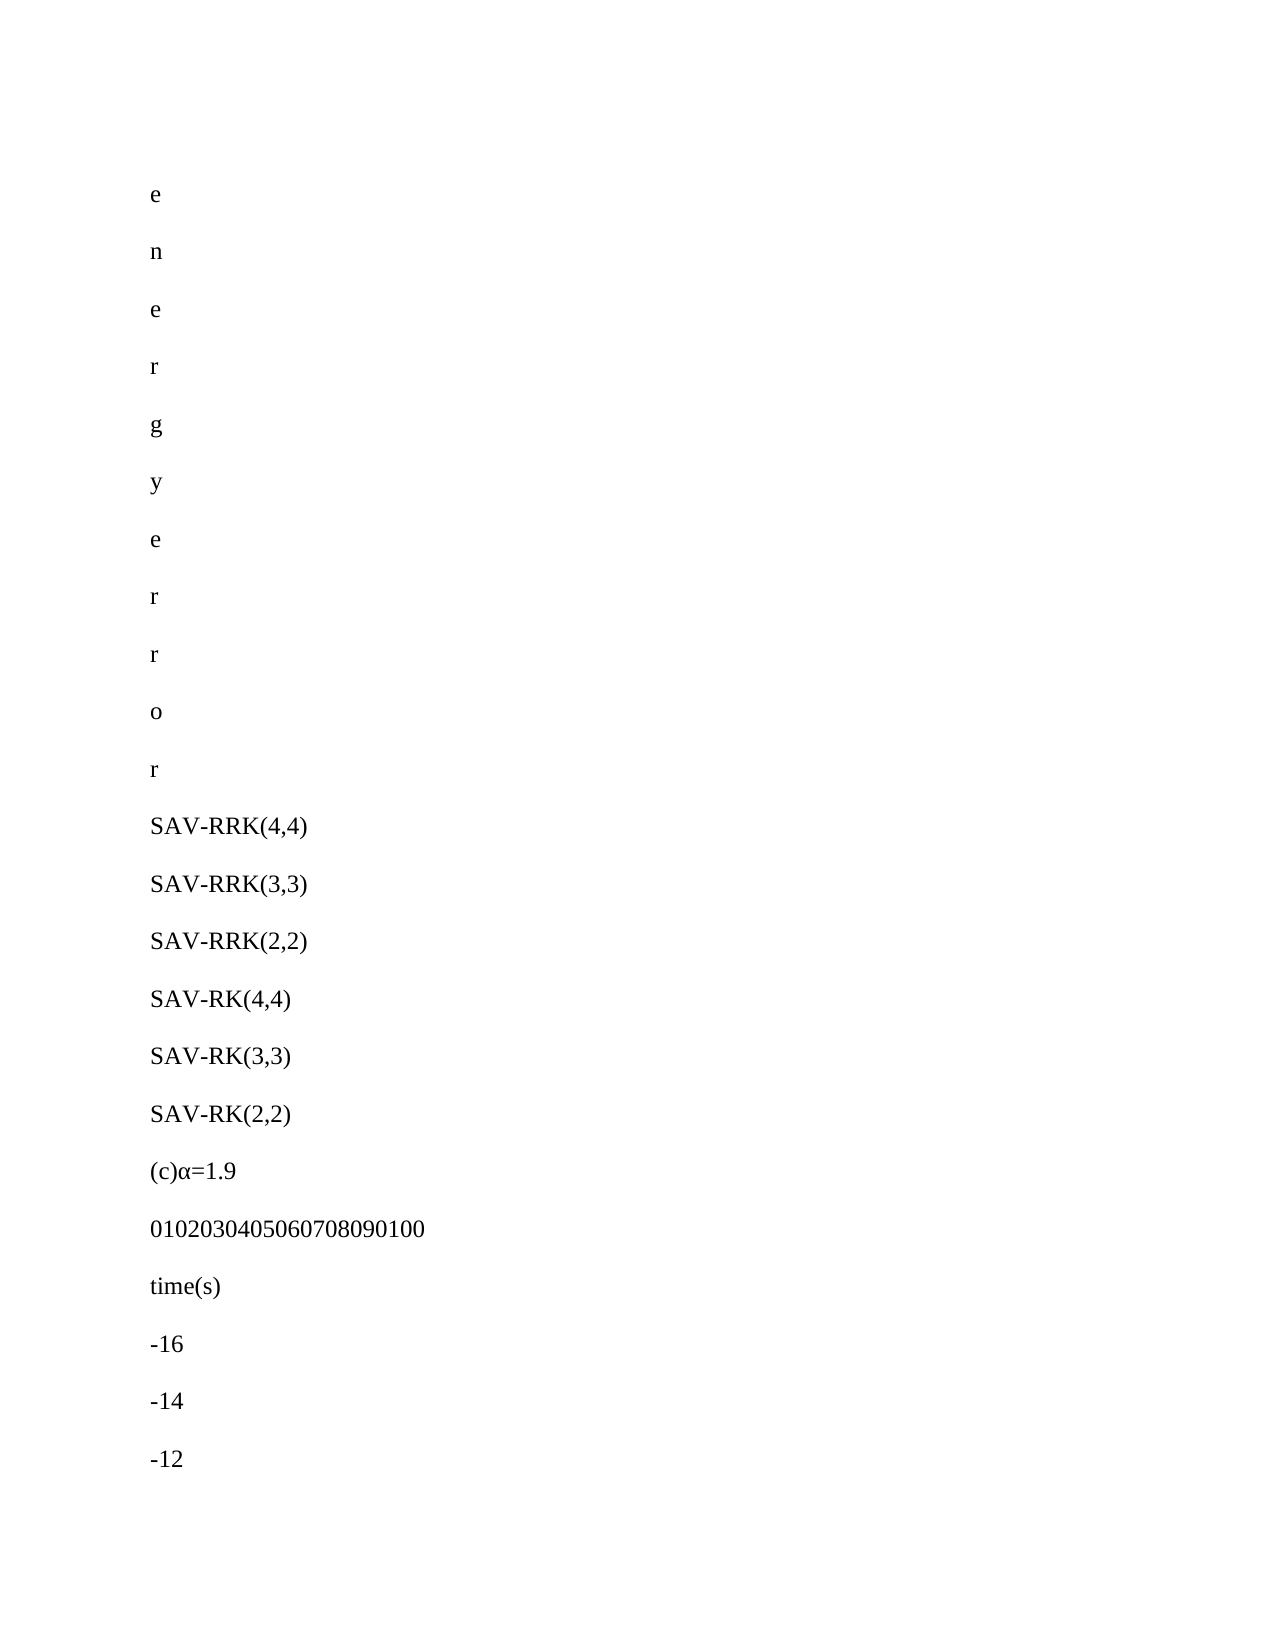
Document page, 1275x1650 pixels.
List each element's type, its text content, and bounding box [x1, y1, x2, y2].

text r [150, 351, 1125, 380]
text -14 [150, 1386, 1125, 1415]
text 0102030405060708090100 [150, 1214, 1125, 1242]
text SAV-RK(4,4) [150, 984, 1125, 1012]
text e [150, 524, 1125, 552]
text SAV-RRK(2,2) [150, 926, 1125, 955]
text e [150, 179, 1125, 207]
text -16 [150, 1329, 1125, 1357]
text o [150, 696, 1125, 725]
text (c)α=1.9 [150, 1156, 1125, 1185]
text y [150, 466, 1125, 495]
text SAV-RK(3,3) [150, 1041, 1125, 1070]
text SAV-RK(2,2) [150, 1099, 1125, 1127]
text g [150, 409, 1125, 437]
text e [150, 294, 1125, 322]
text SAV-RRK(3,3) [150, 869, 1125, 897]
text n [150, 236, 1125, 265]
text r [150, 581, 1125, 610]
text r [150, 754, 1125, 782]
text -12 [150, 1444, 1125, 1472]
text r [150, 639, 1125, 667]
text time(s) [150, 1271, 1125, 1300]
text SAV-RRK(4,4) [150, 811, 1125, 840]
